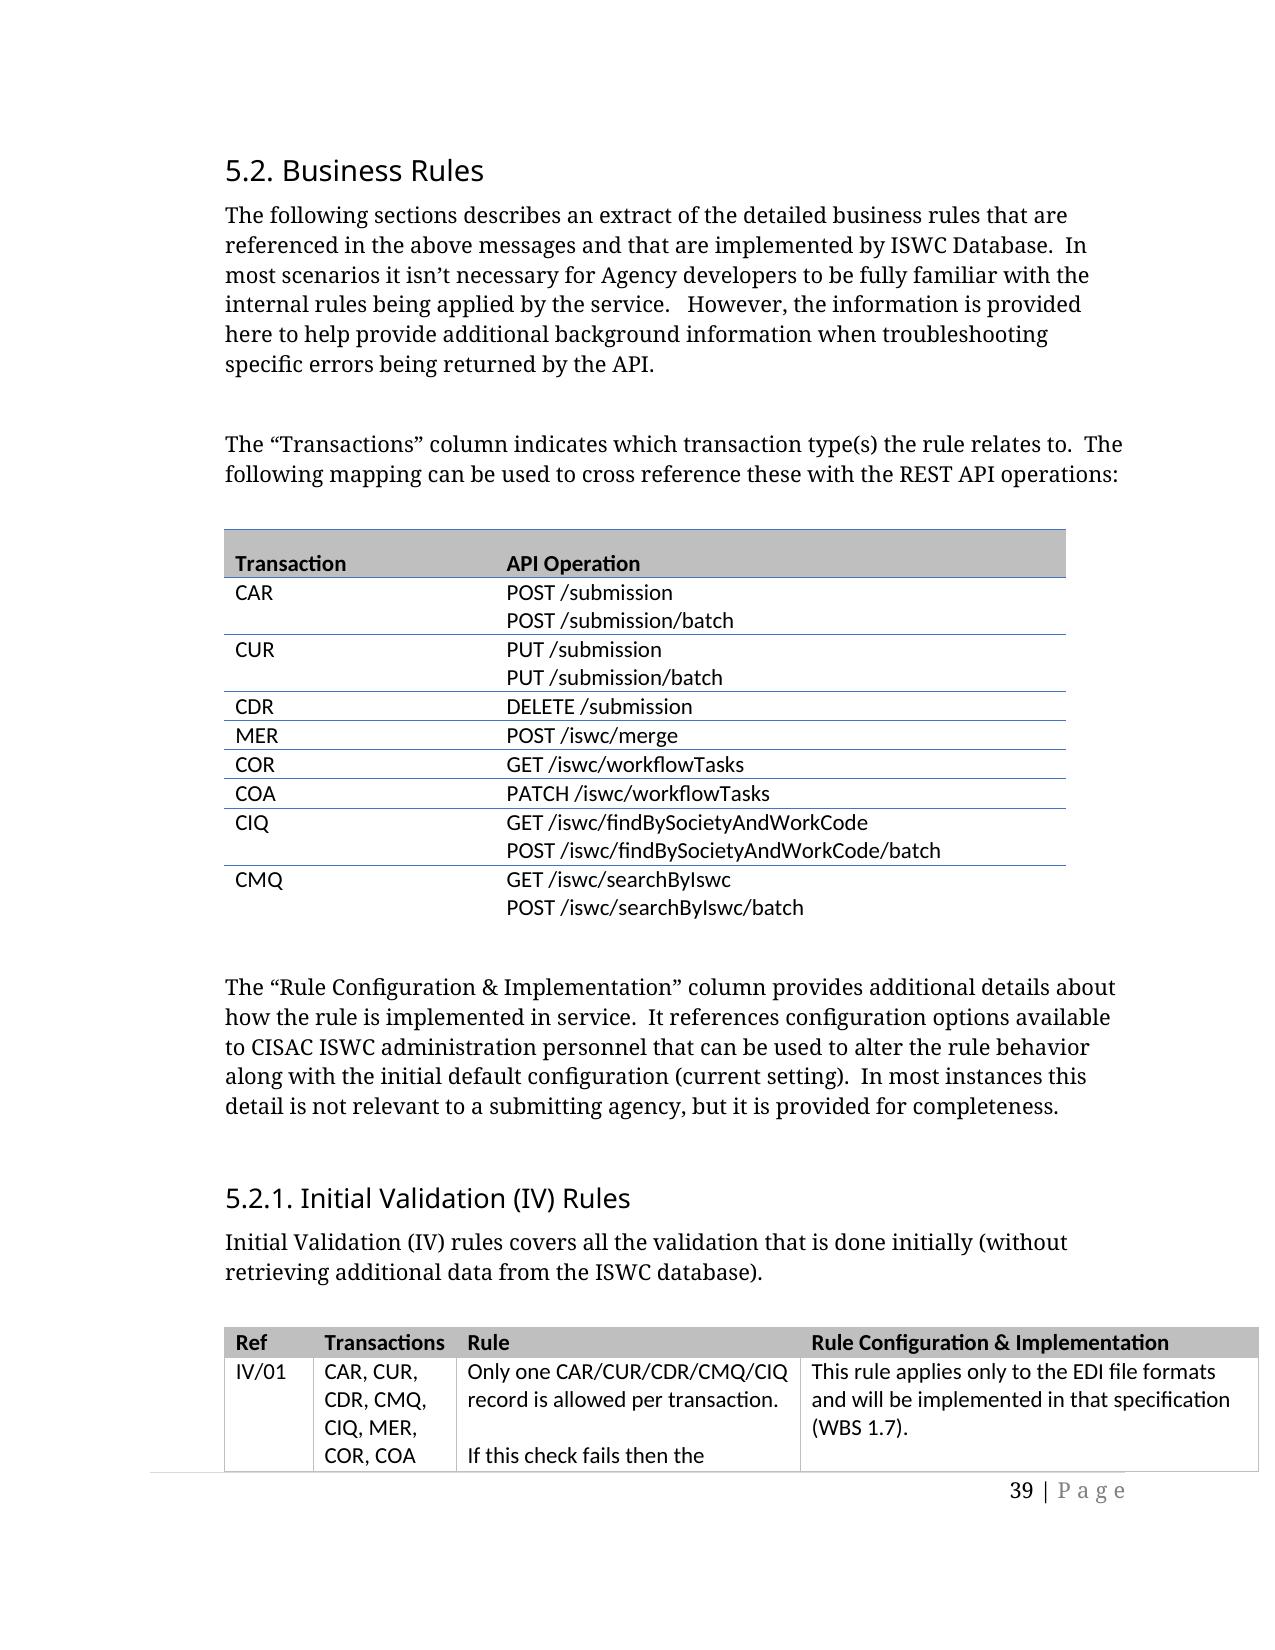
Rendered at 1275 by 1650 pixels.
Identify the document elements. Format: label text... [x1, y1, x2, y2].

table_cell CUR [224, 635, 495, 691]
text Initial Validation (IV) rules covers all the validation that is done initially (without retrieving additional data from the ISWC database). [225, 1227, 1125, 1287]
table_cell CDR [224, 692, 495, 720]
table_cell POST /iswc/merge [495, 721, 1066, 749]
table_cell COR [224, 750, 495, 778]
text The “Rule Configuration & Implementation” column provides additional details about how the rule is implemented in service. It references configuration options available to CISAC ISWC administration personnel that can be used to alter the rule behavior along with the initial default configuration (current setting). In most instances this detail is not relevant to a submitting agency, but it is provided for completeness. [225, 972, 1125, 1121]
table_cell GET /iswc/searchByIswc POST /iswc/searchByIswc/batch [495, 866, 1066, 922]
table_header Ref [225, 1328, 313, 1356]
table_cell CAR [224, 578, 495, 634]
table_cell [314, 1358, 456, 1471]
table_header API Operation [495, 530, 1066, 577]
text The “Transactions” column indicates which transaction type(s) the rule relates to. The following mapping can be used to cross reference these with the REST API operations: [225, 429, 1125, 489]
table_cell GET /iswc/workflowTasks [495, 750, 1066, 778]
text The following sections describes an extract of the detailed business rules that are referenced in the above messages and that are implemented by ISWC Database. In most scenarios it isn’t necessary for Agency developers to be fully familiar with the internal rules being applied by the service. However, the information is provided here to help provide additional background information when troubleshooting specific errors being returned by the API. [225, 200, 1125, 379]
table_cell PATCH /iswc/workflowTasks [495, 779, 1066, 807]
table_cell POST /submission POST /submission/batch [495, 578, 1066, 634]
table_cell CIQ [224, 809, 495, 864]
table_cell GET /iswc/findBySocietyAndWorkCode POST /iswc/findBySocietyAndWorkCode/batch [495, 809, 1066, 864]
table_cell DELETE /submission [495, 692, 1066, 720]
table_cell MER [224, 721, 495, 749]
table_header Transaction [224, 530, 495, 577]
table_cell CMQ [224, 866, 495, 922]
table_header Transactions [314, 1328, 456, 1356]
table_header Rule [457, 1328, 800, 1356]
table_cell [457, 1358, 800, 1471]
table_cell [801, 1358, 1258, 1471]
table_cell PUT /submission PUT /submission/batch [495, 635, 1066, 691]
subtitle Initial Validation (IV) Rules [225, 1180, 1125, 1217]
table_cell COA [224, 779, 495, 807]
table_header Rule Configuration & Implementation [801, 1328, 1258, 1356]
subtitle Business Rules [225, 150, 1125, 190]
table_cell IV/01 [225, 1358, 313, 1471]
